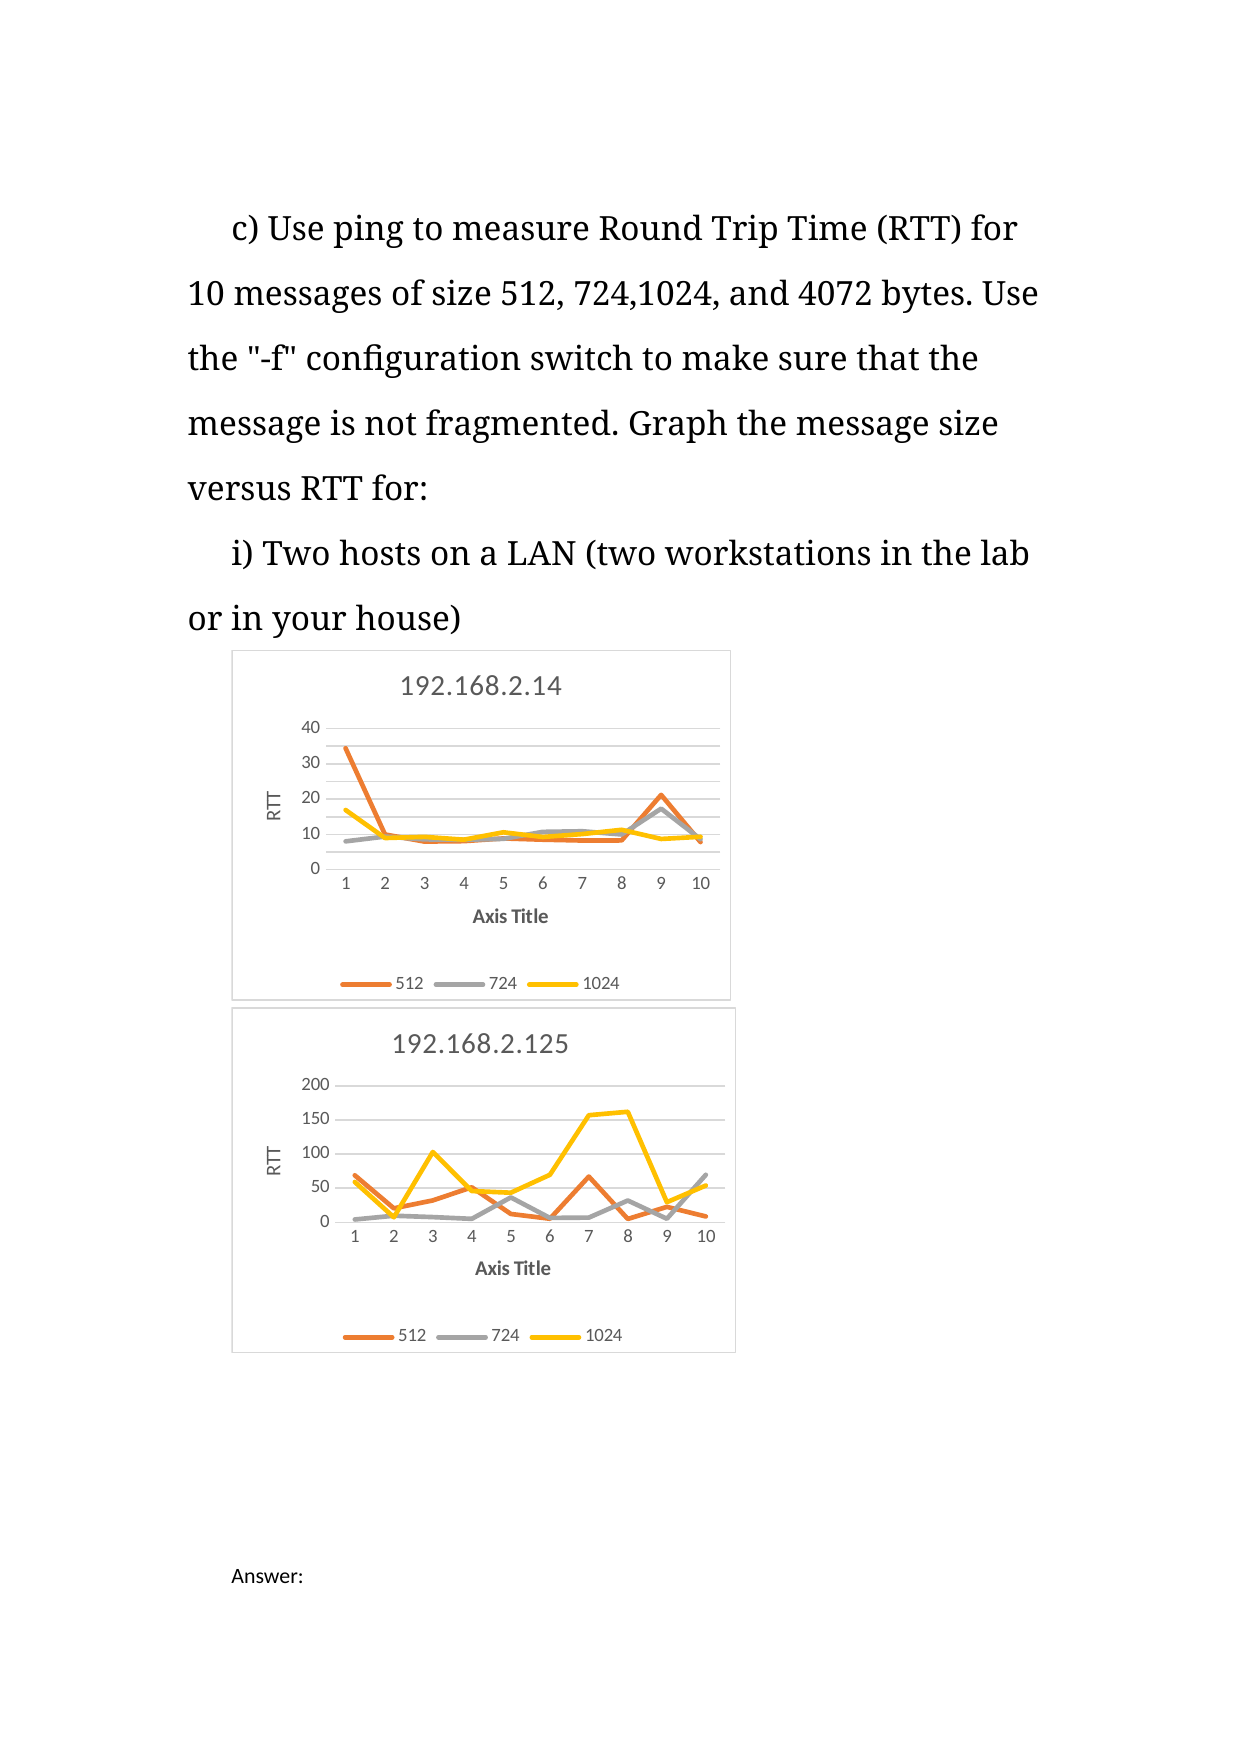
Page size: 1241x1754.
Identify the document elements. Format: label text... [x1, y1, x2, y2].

list i) Two hosts on a LAN (two workstations in the lab or in your house) [187, 519, 1053, 649]
text Answer: [187, 1559, 1053, 1592]
list c) Use ping to measure Round Trip Time (RTT) for 10 messages of size 512, 724,1024, and 4072 bytes. Use the "-f" configuration switch to make sure that the message is not fragmented. Graph the message size versus RTT for: [187, 194, 1053, 519]
